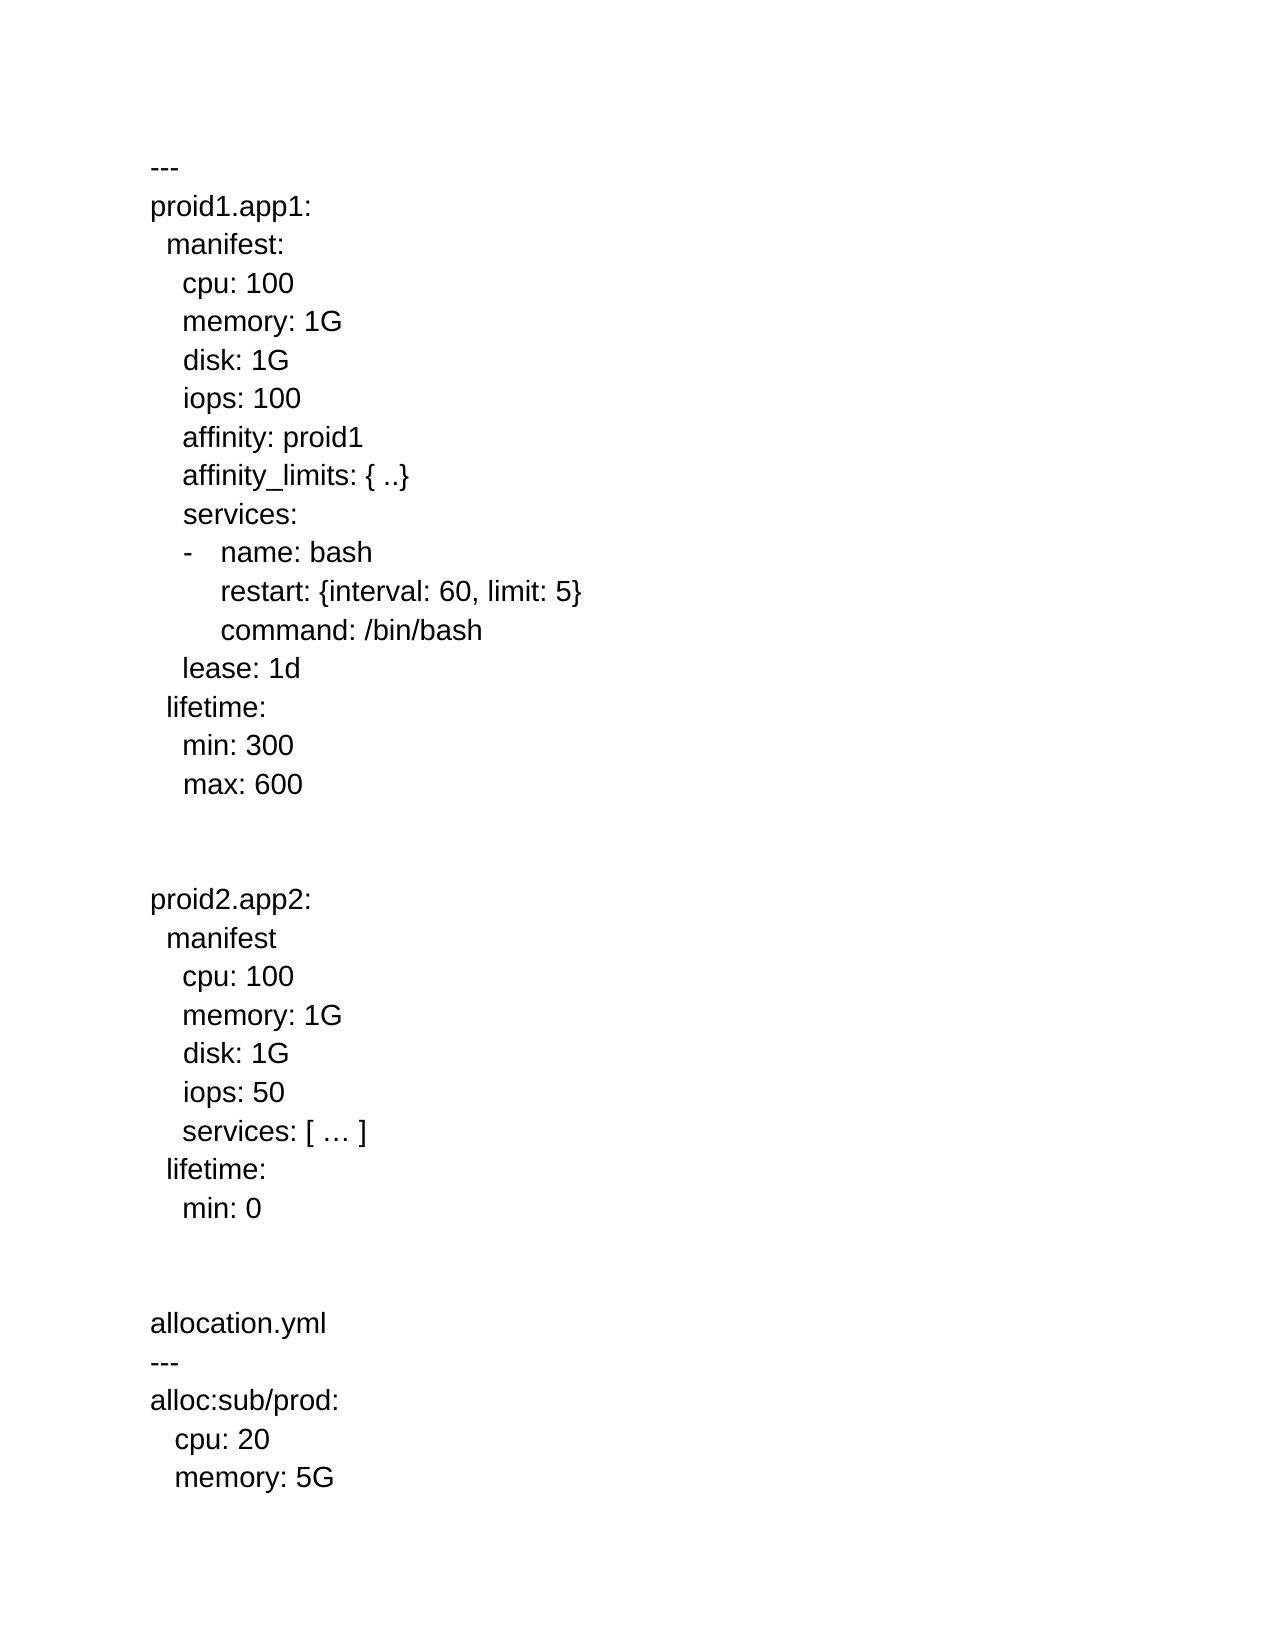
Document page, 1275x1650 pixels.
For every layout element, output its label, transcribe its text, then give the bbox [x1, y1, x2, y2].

text lifetime: [150, 689, 1125, 723]
text memory: 5G [150, 1460, 1125, 1494]
text services: [150, 497, 1125, 530]
text affinity_limits: { ..} [150, 458, 1125, 492]
text manifest [150, 921, 1125, 954]
text memory: 1G [150, 998, 1125, 1031]
text lease: 1d [150, 651, 1125, 684]
text iops: 100 [150, 381, 1125, 415]
text lifetime: [150, 1152, 1125, 1186]
text proid1.app1: [150, 188, 1125, 222]
text min: 0 [150, 1191, 1125, 1224]
text affinity: proid1 [150, 420, 1125, 453]
text manifest: [150, 227, 1125, 261]
text --- [150, 150, 1125, 183]
text disk: 1G [150, 343, 1125, 376]
text services: [ … ] [150, 1113, 1125, 1147]
list command: /bin/bash [220, 612, 1125, 646]
text alloc:sub/prod: [150, 1383, 1125, 1417]
text disk: 1G [150, 1036, 1125, 1070]
text min: 300 [150, 728, 1125, 762]
text allocation.yml [150, 1306, 1125, 1340]
list name: bash [183, 535, 1125, 569]
text proid2.app2: [150, 882, 1125, 916]
text cpu: 100 [150, 959, 1125, 993]
text cpu: 100 [150, 266, 1125, 299]
text cpu: 20 [150, 1422, 1125, 1455]
list restart: {interval: 60, limit: 5} [220, 574, 1125, 607]
text max: 600 [150, 767, 1125, 800]
text --- [150, 1345, 1125, 1378]
text memory: 1G [150, 304, 1125, 338]
text iops: 50 [150, 1075, 1125, 1108]
